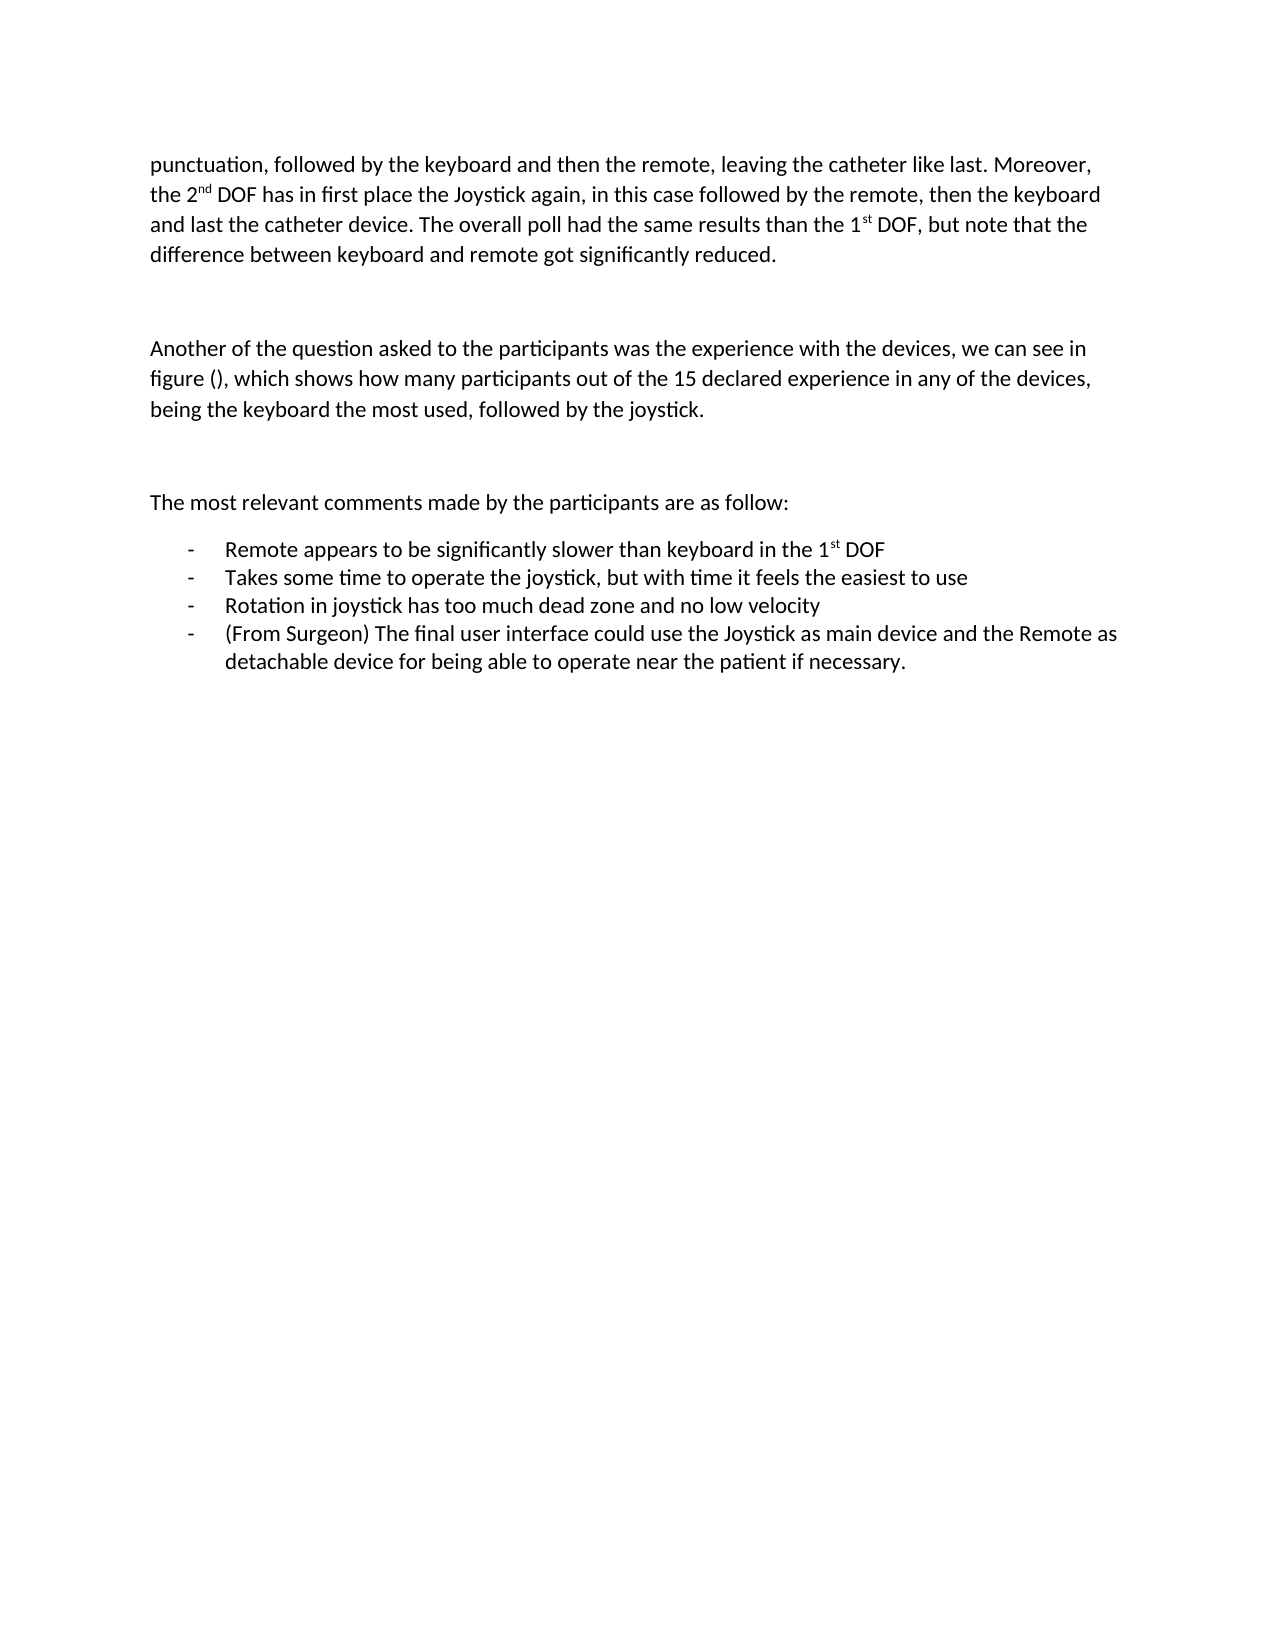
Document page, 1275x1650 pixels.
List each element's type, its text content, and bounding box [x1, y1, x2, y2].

text The most relevant comments made by the participants are as follow: [150, 488, 1125, 517]
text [150, 150, 1125, 269]
text Another of the question asked to the participants was the experience with the devices, we can see in figure (), which shows how many participants out of the 15 declared experience in any of the devices, being the keyboard the most used, followed by the joystick. [150, 334, 1125, 423]
list (From Surgeon) The final user interface could use the Joystick as main device and the Remote as detachable device for being able to operate near the patient if necessary. [187, 619, 1125, 676]
list Rotation in joystick has too much dead zone and no low velocity [187, 591, 1125, 619]
list Remote appears to be significantly slower than keyboard in the 1st DOF [187, 535, 1125, 563]
list Takes some time to operate the joystick, but with time it feels the easiest to use [187, 563, 1125, 591]
